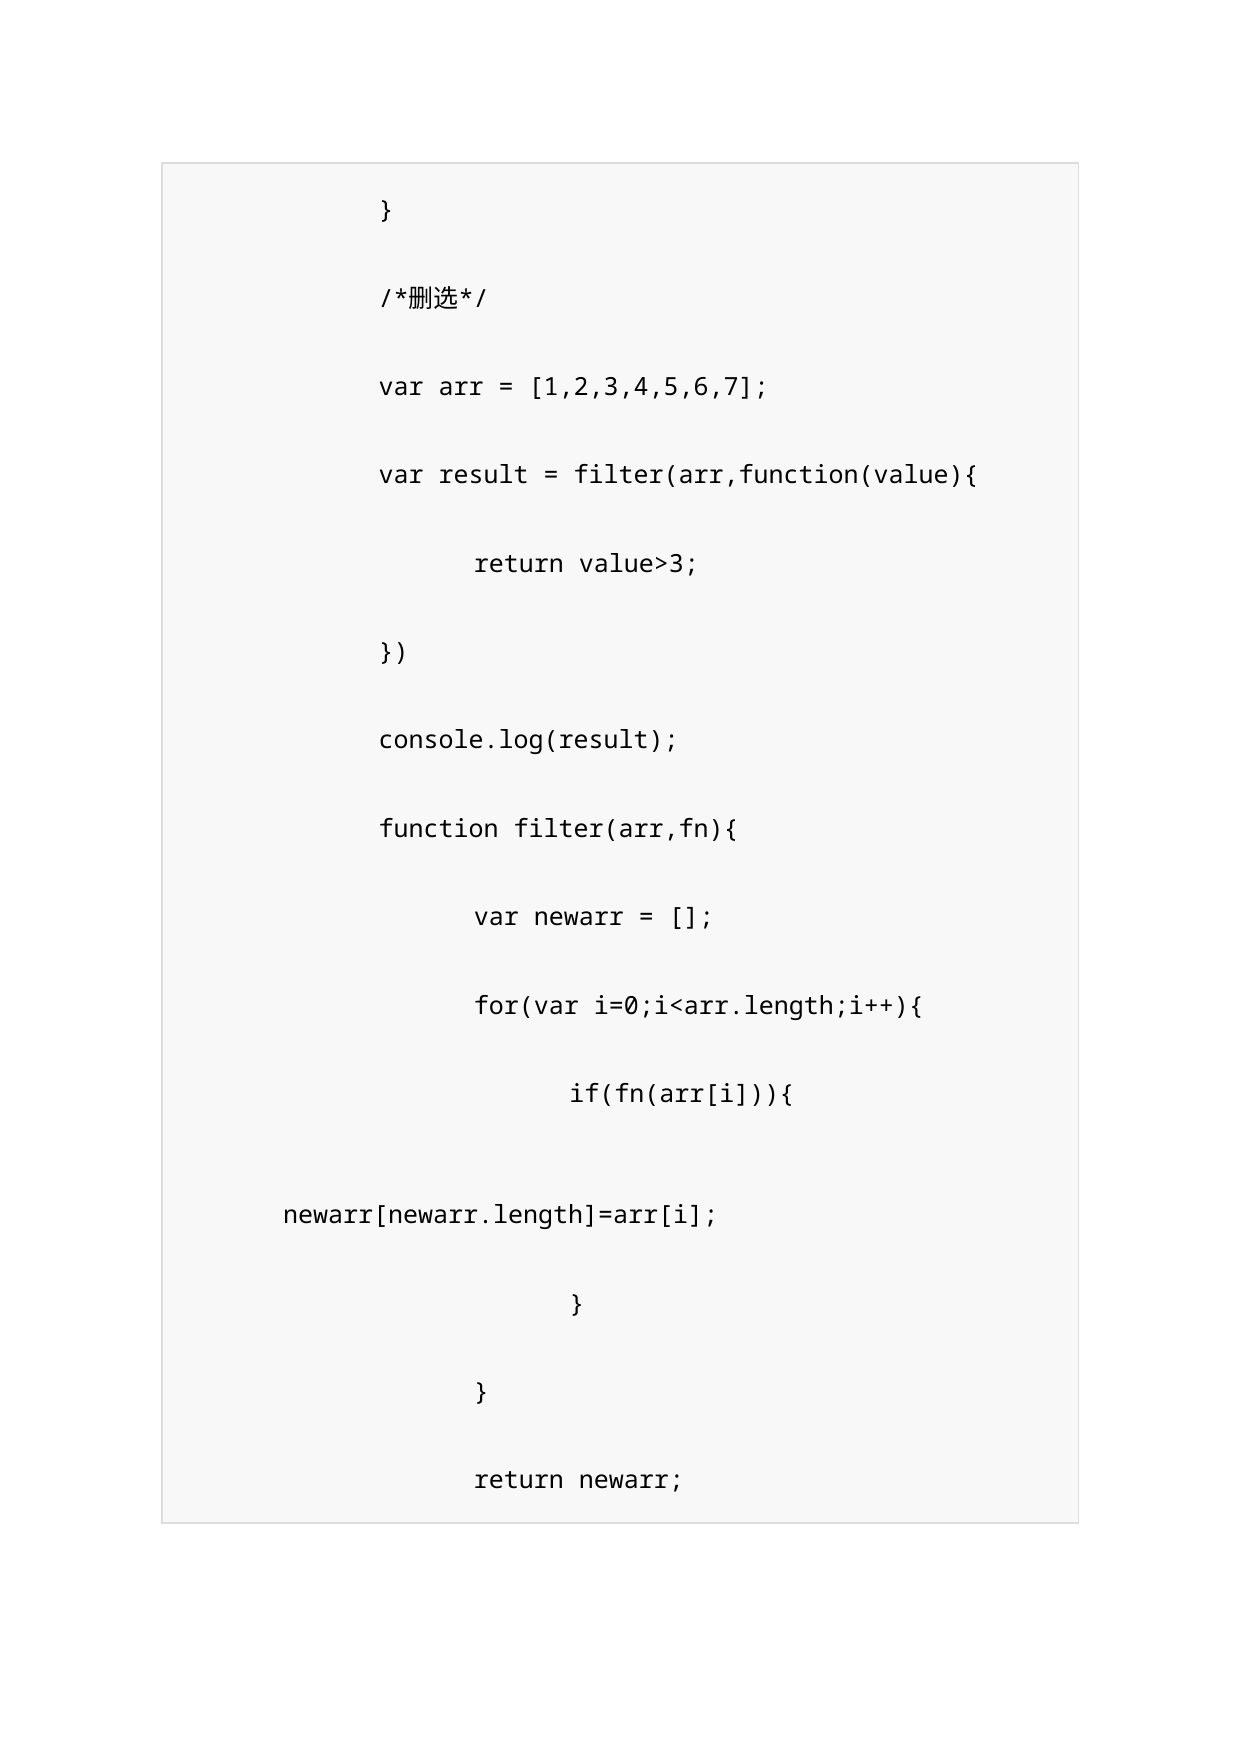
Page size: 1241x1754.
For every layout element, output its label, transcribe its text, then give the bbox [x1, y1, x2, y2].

text newarr[newarr.length]=arr[i]; [163, 1135, 1078, 1246]
text console.log(result); [163, 693, 1078, 772]
text for(var i=0;i<arr.length;i++){ [163, 958, 1078, 1037]
text return newarr; [163, 1433, 1078, 1522]
text function filter(arr,fn){ [163, 781, 1078, 860]
text } [163, 1344, 1078, 1423]
text } [163, 1256, 1078, 1335]
text var arr = [1,2,3,4,5,6,7]; [163, 339, 1078, 418]
text }) [163, 604, 1078, 683]
text var newarr = []; [163, 869, 1078, 948]
text /*删选*/ [163, 250, 1078, 329]
text if(fn(arr[i])){ [163, 1046, 1078, 1125]
text return value>3; [163, 516, 1078, 595]
text var result = filter(arr,function(value){ [163, 427, 1078, 506]
text } [163, 164, 1078, 241]
